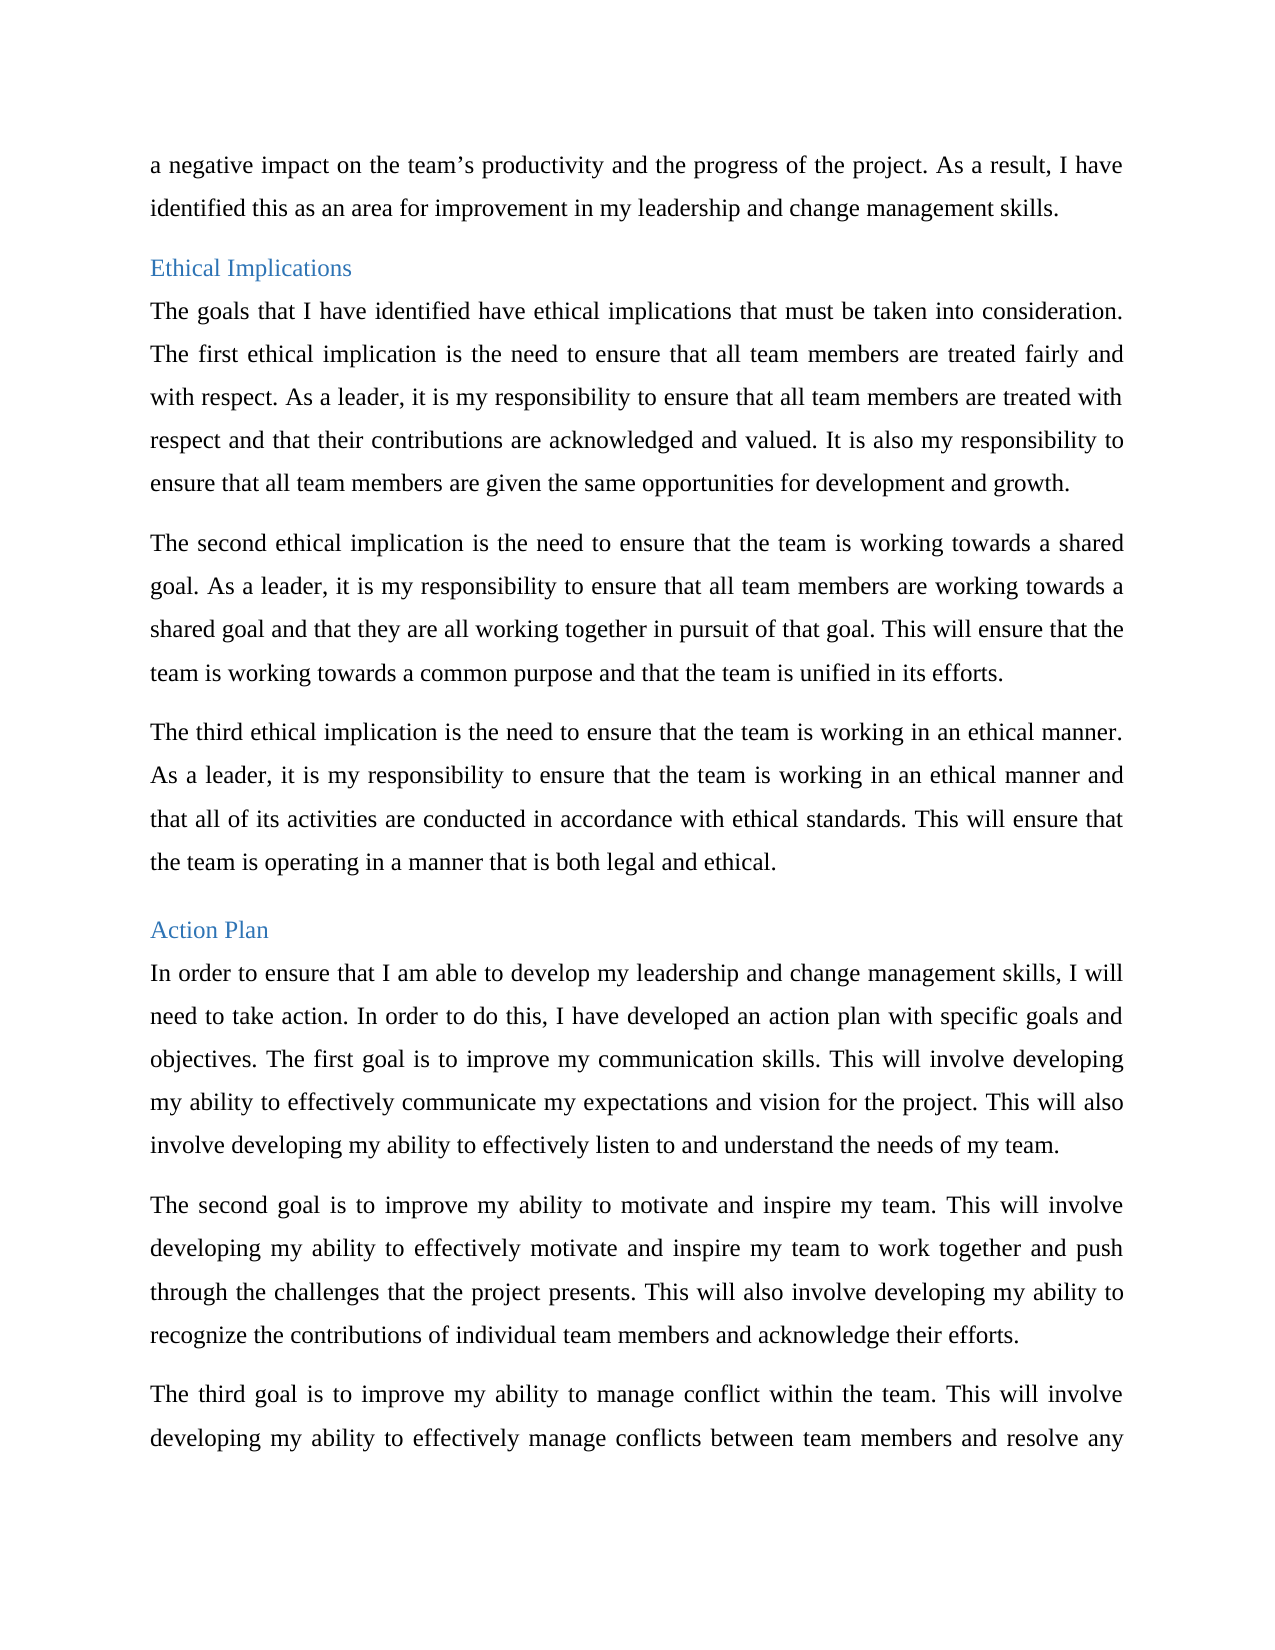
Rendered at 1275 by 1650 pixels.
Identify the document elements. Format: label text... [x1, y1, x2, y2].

text The second goal is to improve my ability to motivate and inspire my team. This will involve developing my ability to effectively motivate and inspire my team to work together and push through the challenges that the project presents. This will also involve developing my ability to recognize the contributions of individual team members and acknowledge their efforts. [150, 1190, 1125, 1348]
text In order to ensure that I am able to develop my leadership and change management skills, I will need to take action. In order to do this, I have developed an action plan with specific goals and objectives. The first goal is to improve my communication skills. This will involve developing my ability to effectively communicate my expectations and vision for the project. This will also involve developing my ability to effectively listen to and understand the needs of my team. [150, 958, 1125, 1159]
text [150, 150, 1125, 222]
subtitle Ethical Implications [150, 253, 1125, 282]
text The third ethical implication is the need to ensure that the team is working in an ethical manner. As a leader, it is my responsibility to ensure that the team is working in an ethical manner and that all of its activities are conducted in accordance with ethical standards. This will ensure that the team is operating in a manner that is both legal and ethical. [150, 717, 1125, 876]
text The goals that I have identified have ethical implications that must be taken into consideration. The first ethical implication is the need to ensure that all team members are treated fairly and with respect. As a leader, it is my responsibility to ensure that all team members are treated with respect and that their contributions are acknowledged and valued. It is also my responsibility to ensure that all team members are given the same opportunities for development and growth. [150, 296, 1125, 497]
subtitle Action Plan [150, 915, 1125, 944]
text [150, 1379, 1125, 1451]
text The second ethical implication is the need to ensure that the team is working towards a shared goal. As a leader, it is my responsibility to ensure that all team members are working towards a shared goal and that they are all working together in pursuit of that goal. This will ensure that the team is working towards a common purpose and that the team is unified in its efforts. [150, 528, 1125, 686]
